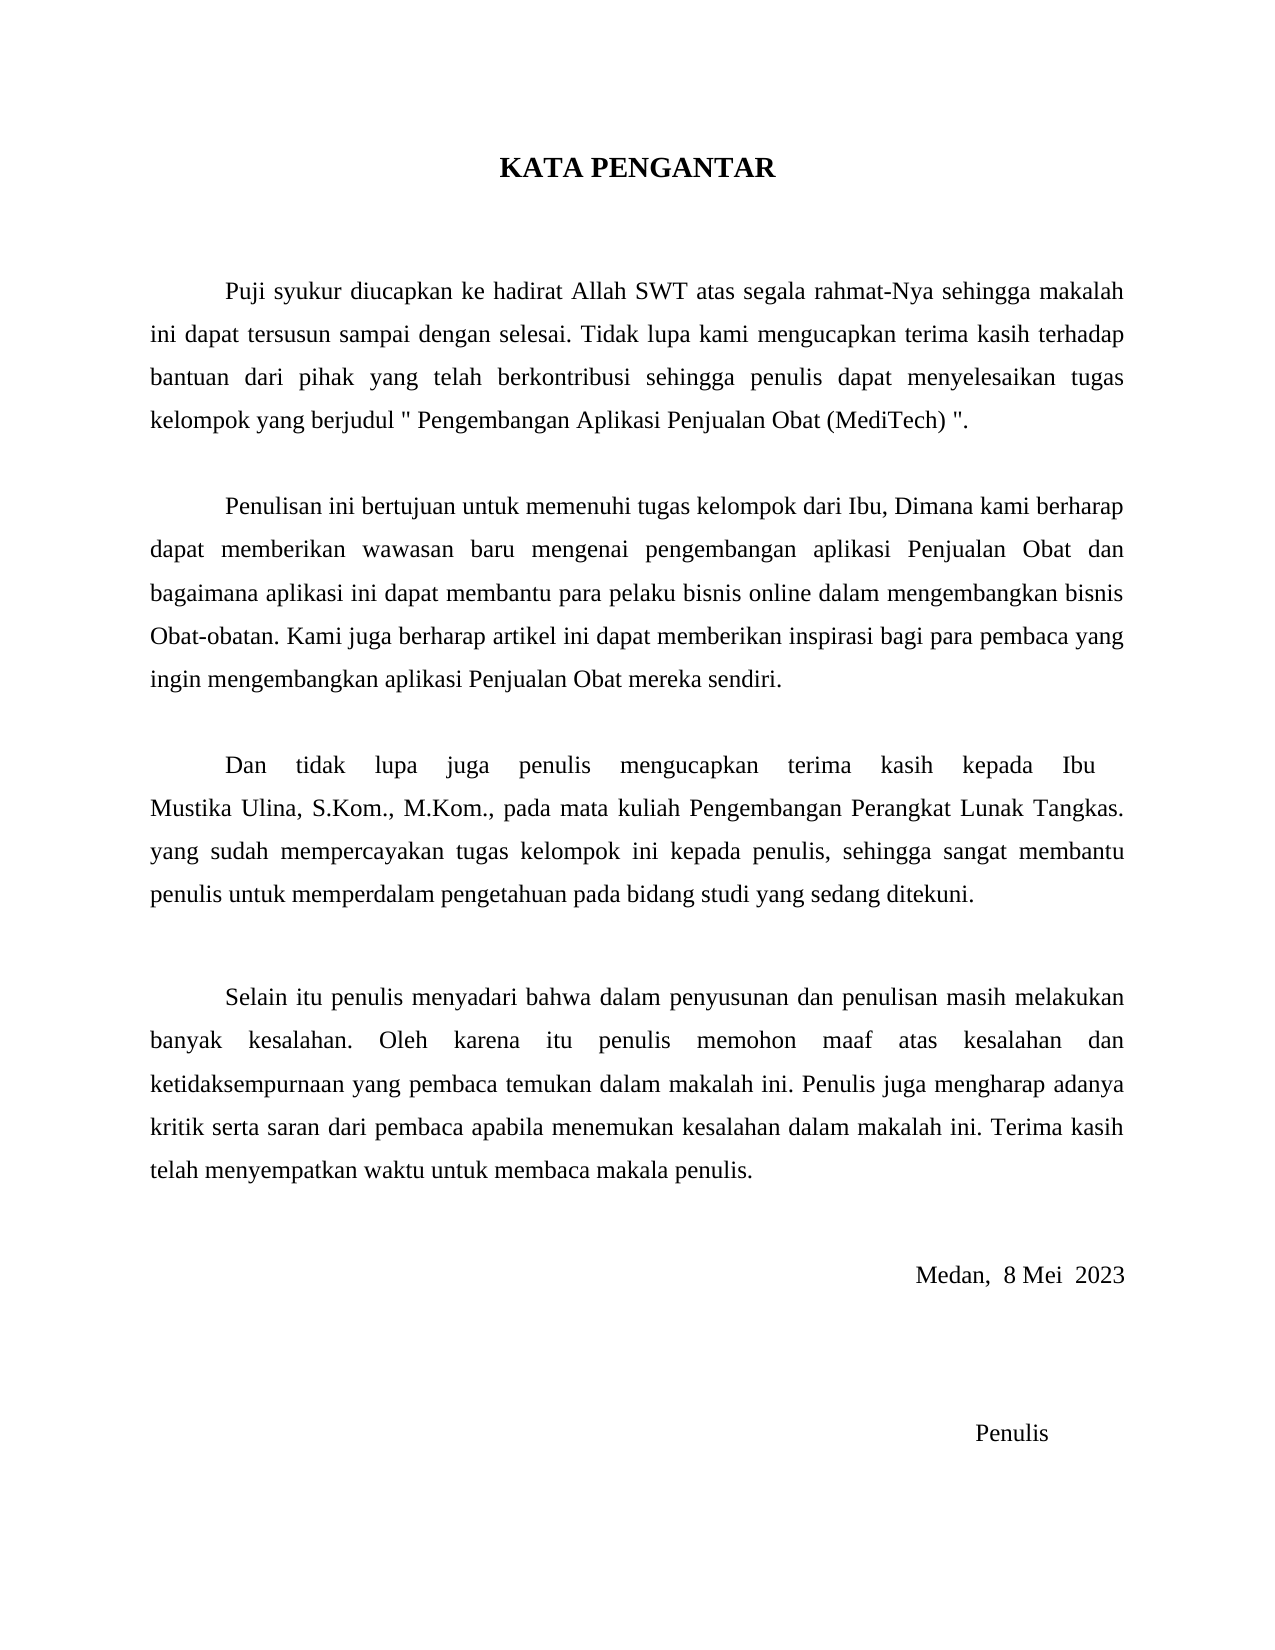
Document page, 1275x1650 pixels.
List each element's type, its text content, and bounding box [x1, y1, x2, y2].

text Penulisan ini bertujuan untuk memenuhi tugas kelompok dari Ibu, Dimana kami berharap dapat memberikan wawasan baru mengenai pengembangan aplikasi Penjualan Obat dan bagaimana aplikasi ini dapat membantu para pelaku bisnis online dalam mengembangkan bisnis Obat-obatan. Kami juga berharap artikel ini dapat memberikan inspirasi bagi para pembaca yang ingin mengembangkan aplikasi Penjualan Obat mereka sendiri. [150, 491, 1125, 693]
text Selain itu penulis menyadari bahwa dalam penyusunan dan penulisan masih melakukan banyak kesalahan. Oleh karena itu penulis memohon maaf atas kesalahan dan ketidaksempurnaan yang pembaca temukan dalam makalah ini. Penulis juga mengharap adanya kritik serta saran dari pembaca apabila menemukan kesalahan dalam makalah ini. Terima kasih telah menyempatkan waktu untuk membaca makala penulis. [150, 982, 1125, 1184]
text Puji syukur diucapkan ke hadirat Allah SWT atas segala rahmat-Nya sehingga makalah ini dapat tersusun sampai dengan selesai. Tidak lupa kami mengucapkan terima kasih terhadap bantuan dari pihak yang telah berkontribusi sehingga penulis dapat menyelesaikan tugas kelompok yang berjudul " Pengembangan Aplikasi Penjualan Obat (MediTech) ". [150, 233, 1125, 434]
text KATA PENGANTAR [150, 150, 1125, 214]
text Dan tidak lupa juga penulis mengucapkan terima kasih kepada Ibu Mustika Ulina, S.Kom., M.Kom., pada mata kuliah Pengembangan Perangkat Lunak Tangkas. yang sudah mempercayakan tugas kelompok ini kepada penulis, sehingga sangat membantu penulis untuk memperdalam pengetahuan pada bidang studi yang sedang ditekuni. [150, 750, 1125, 908]
text Penulis [150, 1356, 1125, 1477]
text Medan, 8 Mei 2023 [150, 1198, 1125, 1289]
